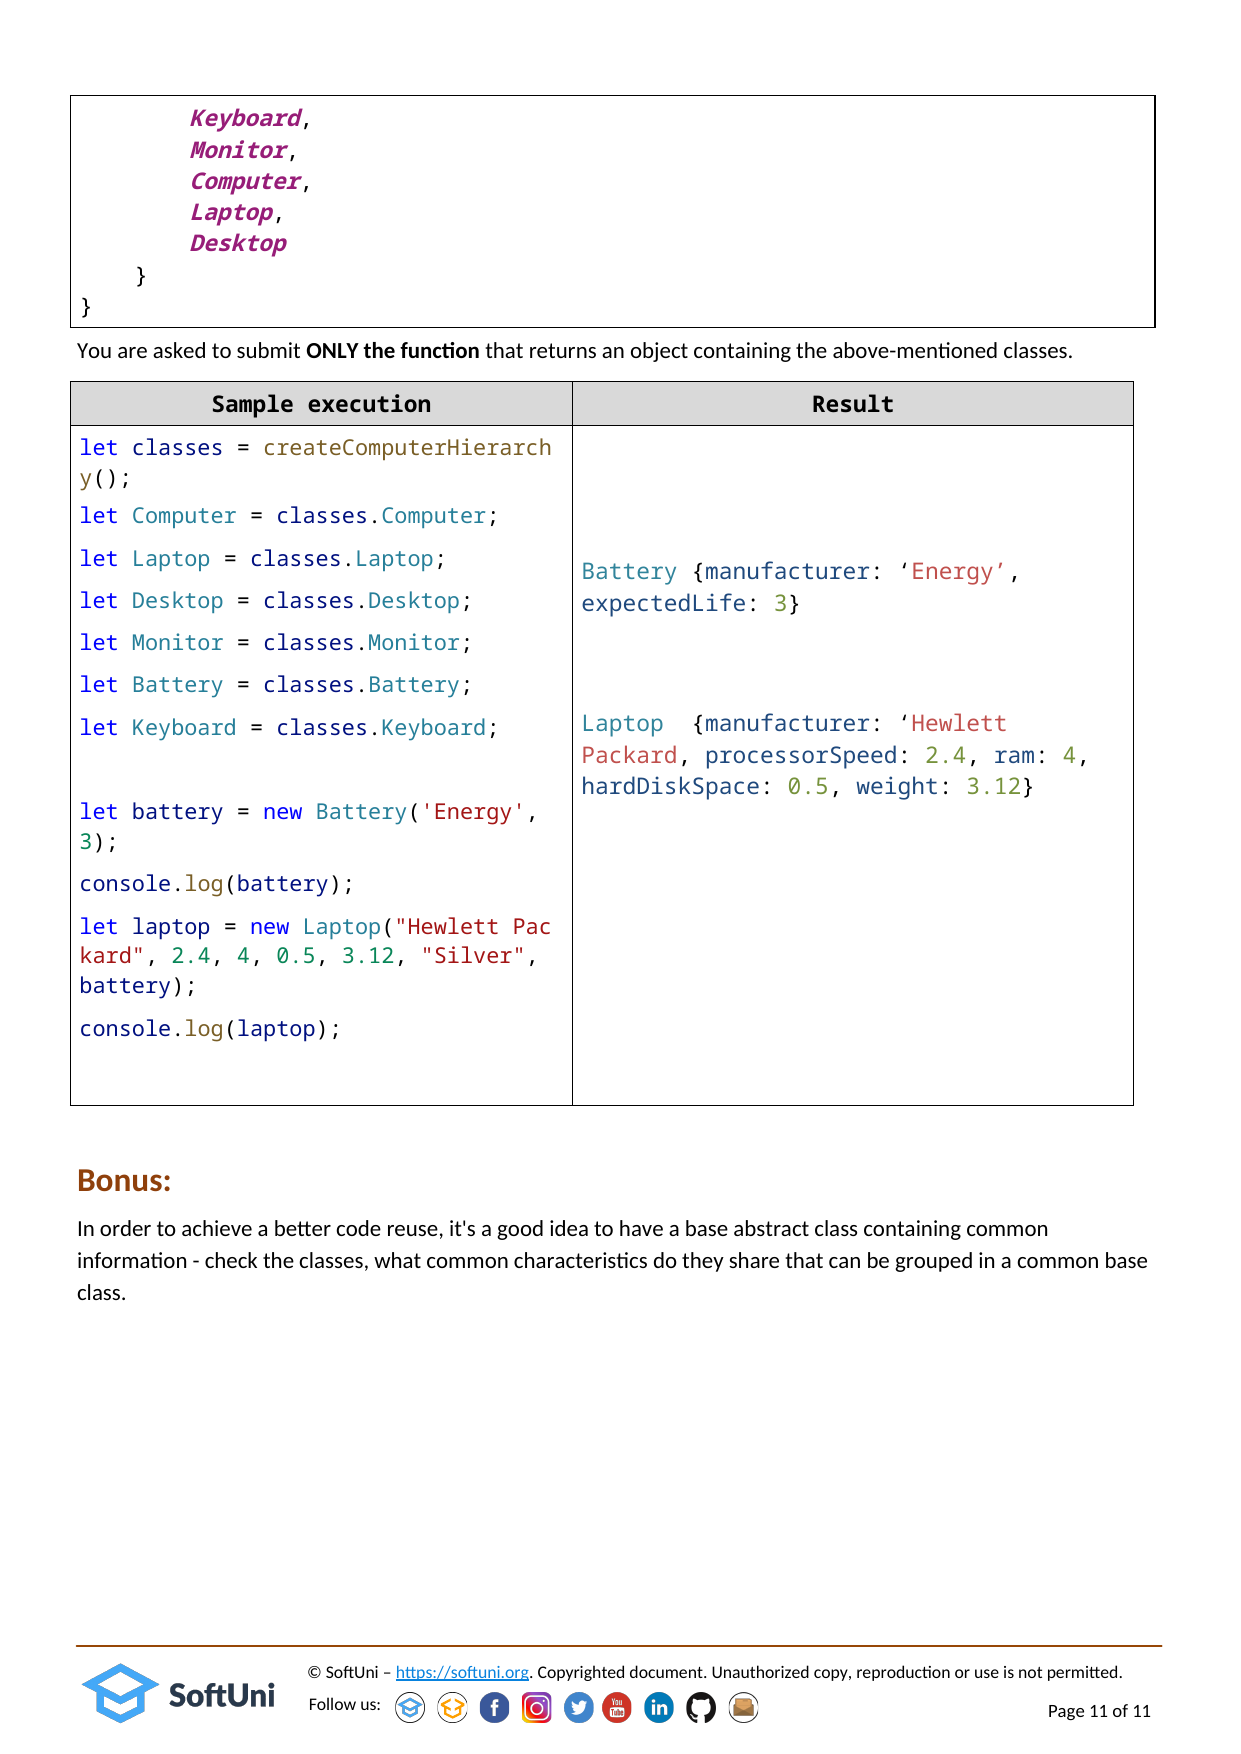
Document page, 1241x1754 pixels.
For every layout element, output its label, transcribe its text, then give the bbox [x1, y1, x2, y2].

picture [644, 1714, 653, 1723]
table_cell Battery {manufacturer: ‘Energy’, expectedLife: 3} Laptop {manufacturer: ‘Hewlett Packard, processorSpeed: 2.4, ram: 4, hardDiskSpace: 0.5, weight: 3.12} [573, 426, 1133, 1104]
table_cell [71, 96, 1154, 327]
picture [75, 1658, 281, 1729]
picture [728, 1692, 759, 1723]
picture [602, 1692, 632, 1723]
picture [686, 1692, 716, 1723]
picture [395, 1692, 425, 1723]
picture [665, 1714, 674, 1723]
table_header Result [573, 382, 1133, 425]
picture [644, 1692, 653, 1701]
subtitle Bonus: [77, 1158, 1163, 1199]
picture [479, 1692, 510, 1723]
text In order to achieve a better code reuse, it's a good idea to have a base abstract class containing common information - check the classes, what common characteristics do they share that can be grouped in a common base class. [77, 1214, 1163, 1306]
picture [522, 1692, 552, 1723]
table_header Sample execution [71, 382, 572, 425]
picture [564, 1692, 594, 1723]
text You are asked to submit ONLY the function that returns an object containing the above-mentioned classes. [77, 336, 1163, 364]
picture [658, 1705, 667, 1714]
picture [437, 1692, 468, 1723]
picture [665, 1692, 674, 1701]
table_cell let classes = createComputerHierarchy(); let Computer = classes.Computer; let Laptop = classes.Laptop; let Desktop = classes.Desktop; let Monitor = classes.Monitor; let Battery = classes.Battery; let Keyboard = classes.Keyboard; let battery = new Battery('Energy', 3); console.log(battery); let laptop = new Laptop("Hewlett Packard", 2.4, 4, 0.5, 3.12, "Silver", battery); console.log(laptop); [71, 426, 572, 1104]
